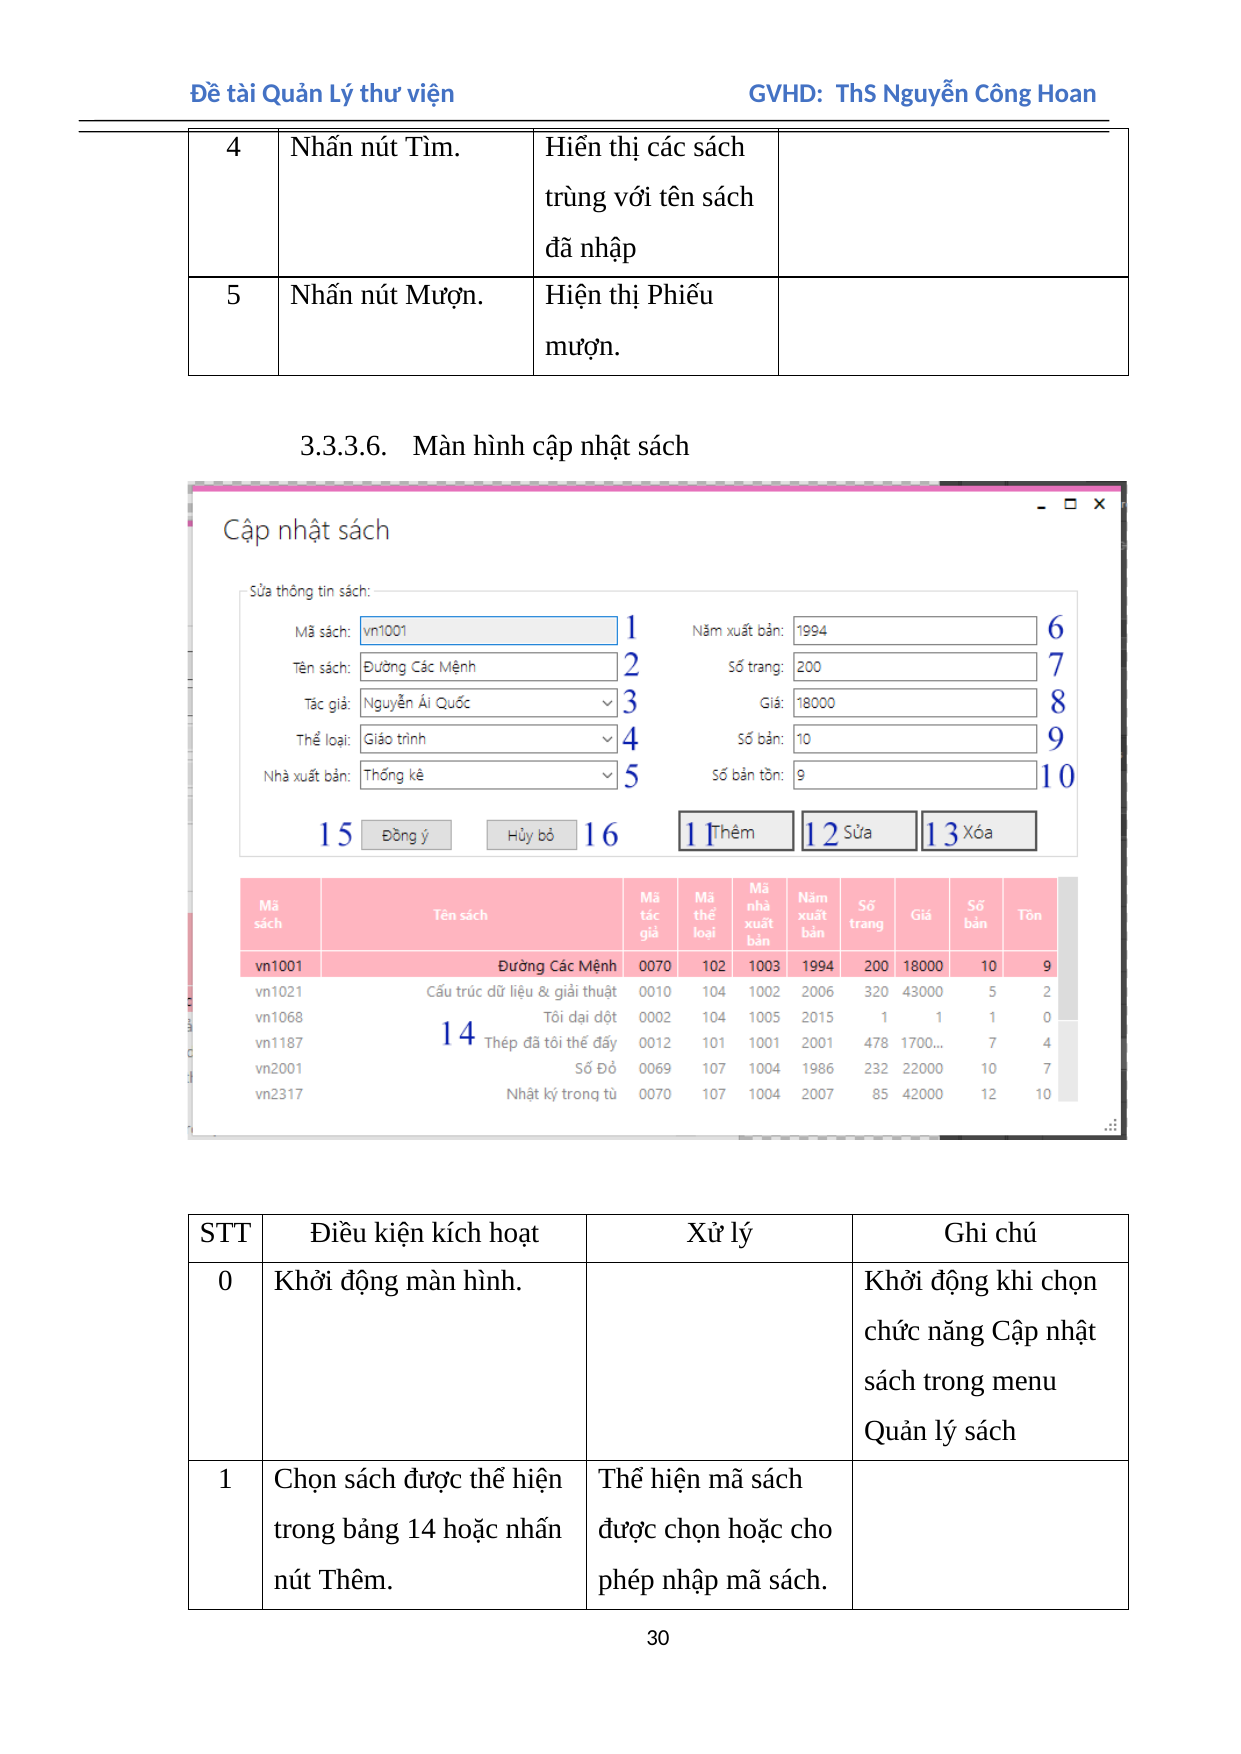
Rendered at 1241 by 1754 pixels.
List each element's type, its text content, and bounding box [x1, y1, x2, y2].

table_header STT [189, 1215, 262, 1262]
table_cell Nhấn nút Tìm. [279, 129, 533, 276]
table_header Xử lý [587, 1215, 852, 1262]
picture [187, 481, 1128, 1140]
table_cell Chọn sách được thể hiện trong bảng 14 hoặc nhấn nút Thêm. [263, 1461, 586, 1608]
table_header Ghi chú [853, 1215, 1128, 1262]
table_cell [779, 278, 1128, 374]
table_cell 0 [189, 1263, 262, 1460]
table_cell 5 [189, 278, 278, 374]
table_cell Khởi động màn hình. [263, 1263, 586, 1460]
table_cell Hiển thị các sách trùng với tên sách đã nhập [534, 129, 778, 276]
table_cell Nhấn nút Mượn. [279, 278, 533, 374]
table_cell Hiện thị Phiếu mượn. [534, 278, 778, 374]
table_cell [853, 1461, 1128, 1608]
list Màn hình cập nhật sách [300, 428, 1128, 462]
table_cell [779, 129, 1128, 276]
table_cell [587, 1263, 852, 1460]
table_cell Khởi động khi chọn chức năng Cập nhật sách trong menu Quản lý sách [853, 1263, 1128, 1460]
table_header Điều kiện kích hoạt [263, 1215, 586, 1262]
table_cell 1 [189, 1461, 262, 1608]
table_cell Thể hiện mã sách được chọn hoặc cho phép nhập mã sách. [587, 1461, 852, 1608]
table_cell 4 [189, 129, 278, 276]
